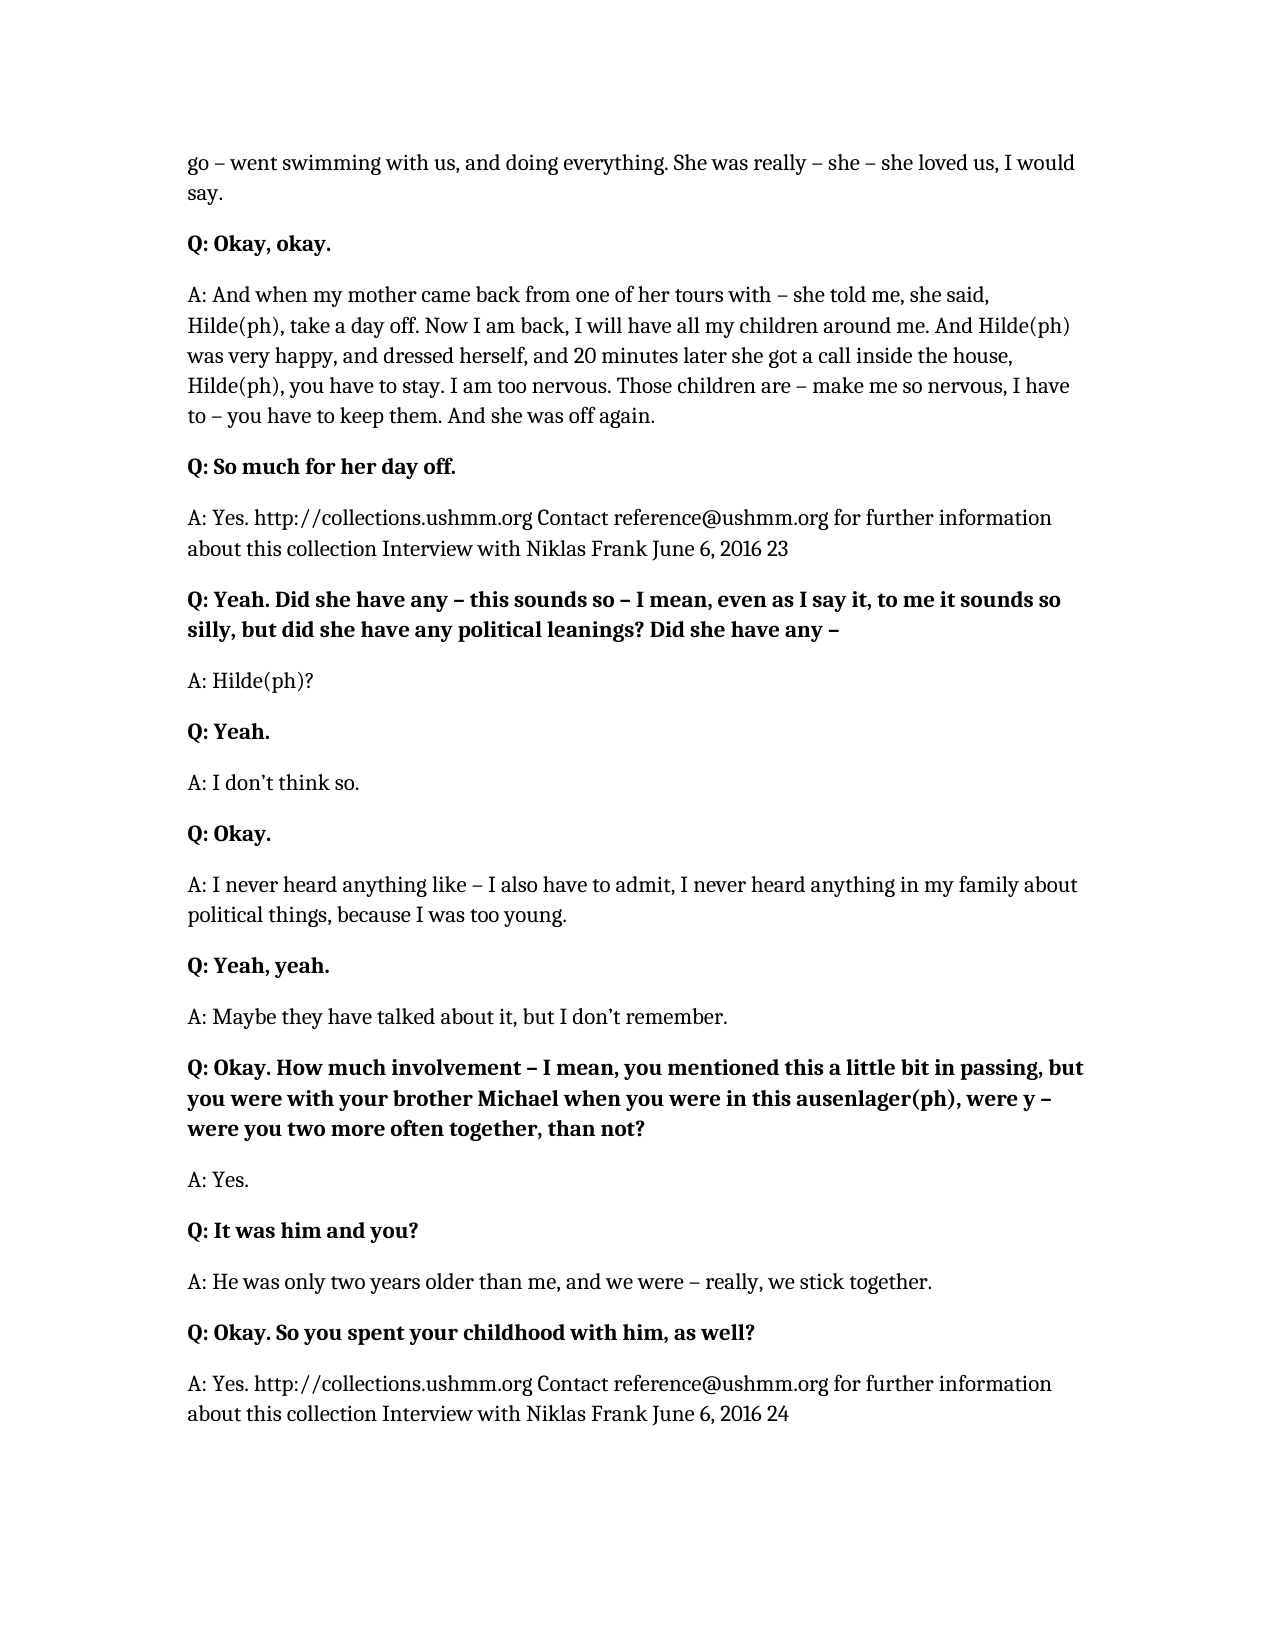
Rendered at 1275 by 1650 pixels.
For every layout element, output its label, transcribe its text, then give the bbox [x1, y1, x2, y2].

text A: And when my mother came back from one of her tours with – she told me, she said, Hilde(ph), take a day off. Now I am back, I will have all my children around me. And Hilde(ph) was very happy, and dressed herself, and 20 minutes later she got a call inside the house, Hilde(ph), you have to stay. I am too nervous. Those children are – make me so nervous, I have to – you have to keep them. And she was off again. [187, 282, 1087, 429]
text A: Yes. http://collections.ushmm.org Contact reference@ushmm.org for further information about this collection Interview with Niklas Frank June 6, 2016 23 [187, 505, 1087, 562]
text Q: Yeah. [187, 719, 1087, 745]
text A: Maybe they have talked about it, but I don’t remember. [187, 1004, 1087, 1031]
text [187, 150, 1087, 207]
text A: He was only two years older than me, and we were – really, we stick together. [187, 1269, 1087, 1295]
text Q: It was him and you? [187, 1218, 1087, 1244]
text Q: Okay. How much involvement – I mean, you mentioned this a little bit in passing, but you were with your brother Michael when you were in this ausenlager(ph), were y – were you two more often together, than not? [187, 1055, 1087, 1142]
text Q: Okay. So you spent your childhood with him, as well? [187, 1320, 1087, 1346]
text Q: Yeah, yeah. [187, 953, 1087, 979]
text Q: Okay. [187, 821, 1087, 847]
text A: I never heard anything like – I also have to admit, I never heard anything in my family about political things, because I was too young. [187, 872, 1087, 928]
text Q: Okay, okay. [187, 231, 1087, 258]
text A: I don’t think so. [187, 770, 1087, 796]
text A: Hilde(ph)? [187, 668, 1087, 694]
text Q: So much for her day off. [187, 454, 1087, 481]
text Q: Yeah. Did she have any – this sounds so – I mean, even as I say it, to me it sounds so silly, but did she have any political leanings? Did she have any – [187, 586, 1087, 643]
text A: Yes. [187, 1167, 1087, 1193]
text A: Yes. http://collections.ushmm.org Contact reference@ushmm.org for further information about this collection Interview with Niklas Frank June 6, 2016 24 [187, 1371, 1087, 1427]
